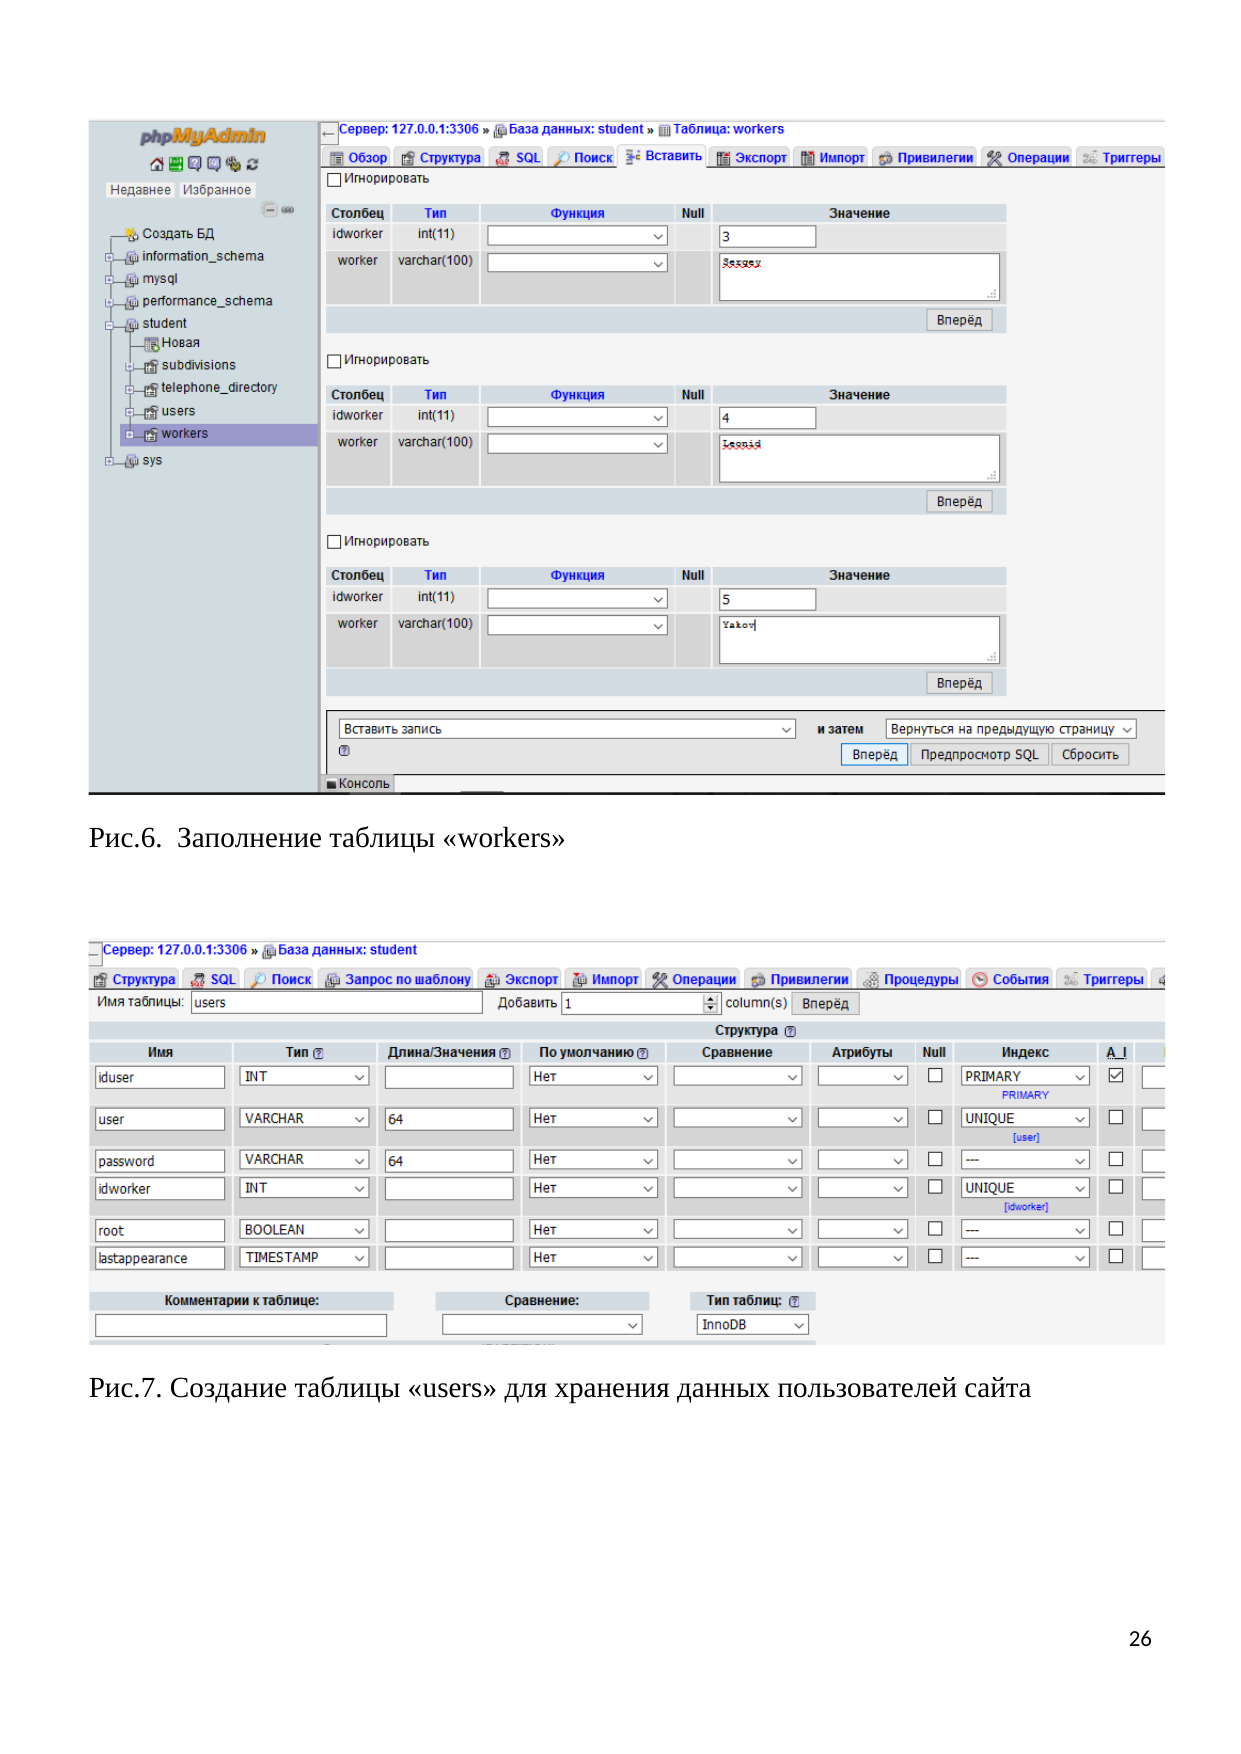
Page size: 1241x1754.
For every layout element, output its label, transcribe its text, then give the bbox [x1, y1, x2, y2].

picture [88, 118, 1166, 795]
picture [88, 938, 1166, 1345]
text Рис.7. Создание таблицы «users» для хранения данных пользователей сайта [88, 1370, 1181, 1403]
text Рис.6. Заполнение таблицы «workers» [88, 820, 1181, 853]
